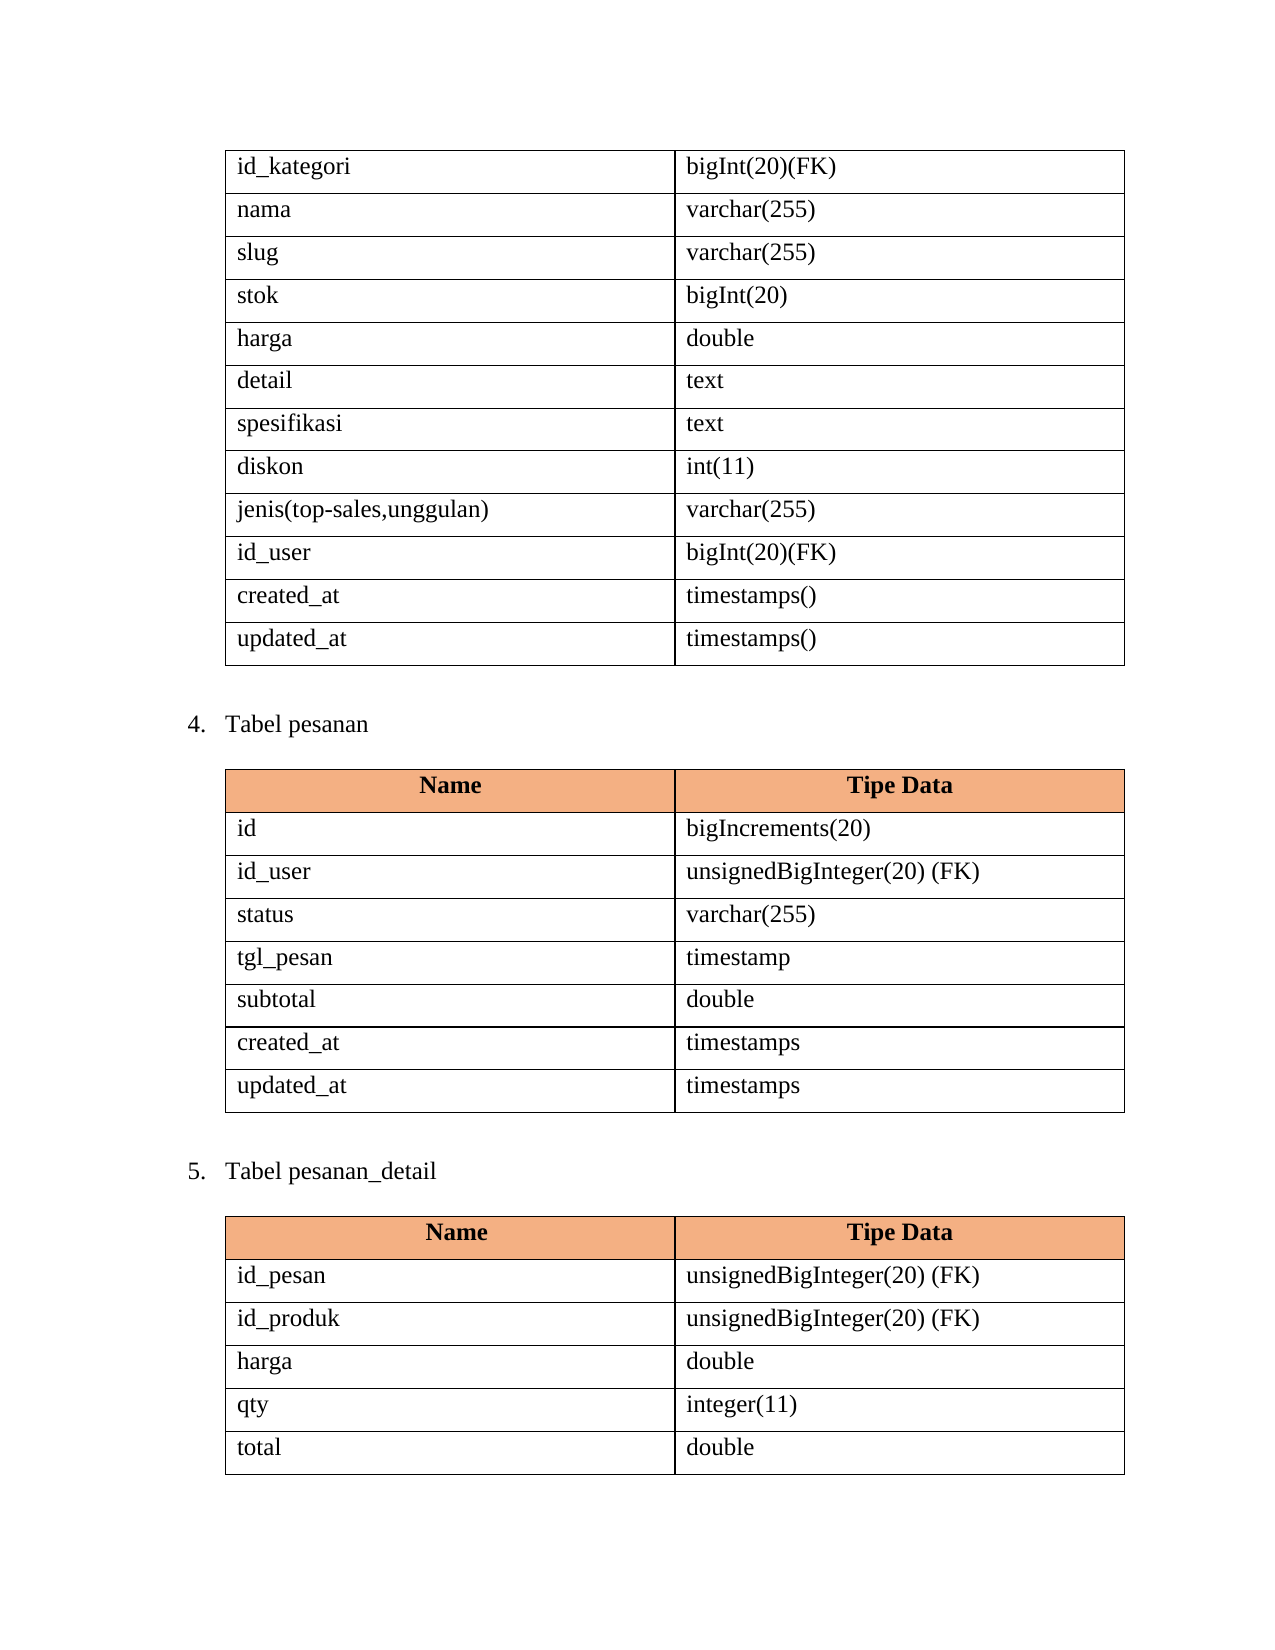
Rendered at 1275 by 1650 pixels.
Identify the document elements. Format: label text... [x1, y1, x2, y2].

table_header Tipe Data [676, 1217, 1124, 1259]
table_cell varchar(255) [676, 194, 1124, 236]
table_cell integer(11) [676, 1389, 1124, 1431]
table_cell updated_at [226, 1070, 674, 1112]
table_cell created_at [226, 1028, 674, 1069]
list Tabel pesanan [187, 709, 1125, 738]
table_cell varchar(255) [676, 237, 1124, 279]
table_cell bigInt(20)(FK) [676, 537, 1124, 579]
table_header Name [226, 1217, 674, 1259]
table_cell tgl_pesan [226, 942, 674, 983]
table_cell id_user [226, 856, 674, 898]
table_cell total [226, 1432, 674, 1474]
table_cell id_user [226, 537, 674, 579]
table_cell id_kategori [226, 151, 674, 193]
table_cell subtotal [226, 985, 674, 1026]
list Tabel pesanan_detail [187, 1156, 1125, 1185]
table_header Tipe Data [676, 770, 1124, 812]
table_cell double [676, 1346, 1124, 1388]
table_header Name [226, 770, 674, 812]
table_cell spesifikasi [226, 409, 674, 450]
table_cell text [676, 366, 1124, 407]
table_cell double [676, 1432, 1124, 1474]
table_cell timestamps() [676, 580, 1124, 622]
table_cell id_produk [226, 1303, 674, 1345]
table_cell double [676, 323, 1124, 364]
table_cell detail [226, 366, 674, 407]
table_cell qty [226, 1389, 674, 1431]
table_cell created_at [226, 580, 674, 622]
table_cell unsignedBigInteger(20) (FK) [676, 1303, 1124, 1345]
table_cell updated_at [226, 623, 674, 665]
table_cell int(11) [676, 451, 1124, 493]
table_cell harga [226, 323, 674, 364]
table_cell timestamps [676, 1070, 1124, 1112]
table_cell id [226, 813, 674, 855]
table_cell diskon [226, 451, 674, 493]
table_cell slug [226, 237, 674, 279]
table_cell stok [226, 280, 674, 322]
table_cell double [676, 985, 1124, 1026]
table_cell timestamps() [676, 623, 1124, 665]
table_cell varchar(255) [676, 899, 1124, 941]
table_cell timestamp [676, 942, 1124, 983]
table_cell id_pesan [226, 1260, 674, 1302]
table_cell varchar(255) [676, 494, 1124, 536]
table_cell status [226, 899, 674, 941]
table_cell jenis(top-sales,unggulan) [226, 494, 674, 536]
table_cell unsignedBigInteger(20) (FK) [676, 1260, 1124, 1302]
table_cell bigIncrements(20) [676, 813, 1124, 855]
table_cell bigInt(20) [676, 280, 1124, 322]
table_cell harga [226, 1346, 674, 1388]
table_cell bigInt(20)(FK) [676, 151, 1124, 193]
table_cell nama [226, 194, 674, 236]
table_cell unsignedBigInteger(20) (FK) [676, 856, 1124, 898]
table_cell text [676, 409, 1124, 450]
table_cell timestamps [676, 1028, 1124, 1069]
